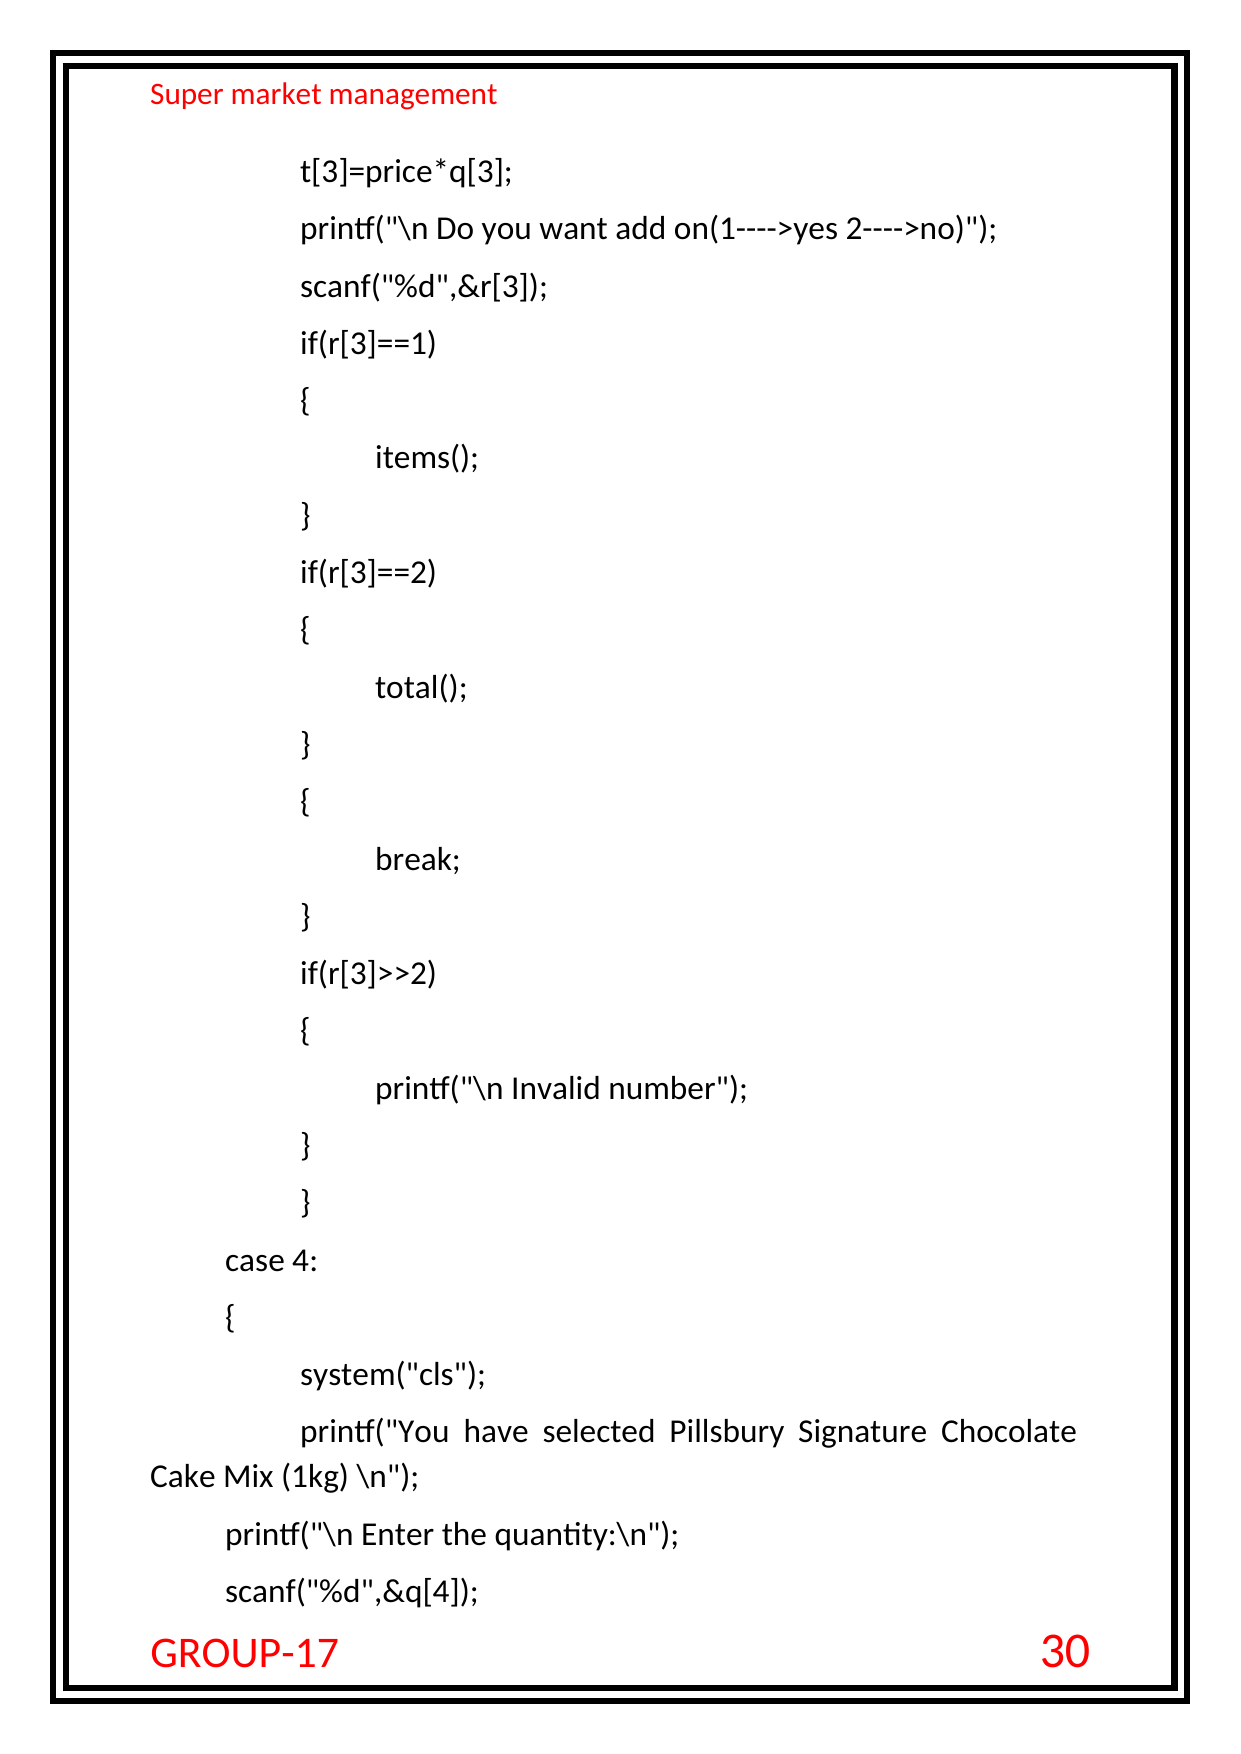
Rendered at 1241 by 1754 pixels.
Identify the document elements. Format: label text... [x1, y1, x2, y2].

text case 4: [150, 1238, 1078, 1279]
text { [150, 379, 1078, 420]
text printf("\n Do you want add on(1---->yes 2---->no)"); [150, 207, 1078, 248]
text scanf("%d",&r[3]); [150, 264, 1078, 305]
text { [150, 1009, 1078, 1050]
text t[3]=price*q[3]; [150, 150, 1078, 191]
text printf("\n Invalid number"); [150, 1067, 1078, 1107]
text if(r[3]==2) [150, 551, 1078, 592]
text } [150, 1124, 1078, 1165]
text scanf("%d",&q[4]); [150, 1570, 1078, 1611]
text items(); [150, 436, 1078, 477]
text printf("You have selected Pillsbury Signature Chocolate Cake Mix (1kg) \n"); [150, 1410, 1078, 1496]
text { [150, 780, 1078, 821]
text if(r[3]>>2) [150, 952, 1078, 993]
text printf("\n Enter the quantity:\n"); [150, 1512, 1078, 1553]
text } [150, 494, 1078, 534]
text system("cls"); [150, 1353, 1078, 1394]
text } [150, 723, 1078, 764]
text { [150, 1296, 1078, 1337]
text { [150, 608, 1078, 649]
text if(r[3]==1) [150, 322, 1078, 363]
text total(); [150, 666, 1078, 706]
text break; [150, 837, 1078, 878]
text } [150, 1181, 1078, 1222]
text } [150, 895, 1078, 936]
